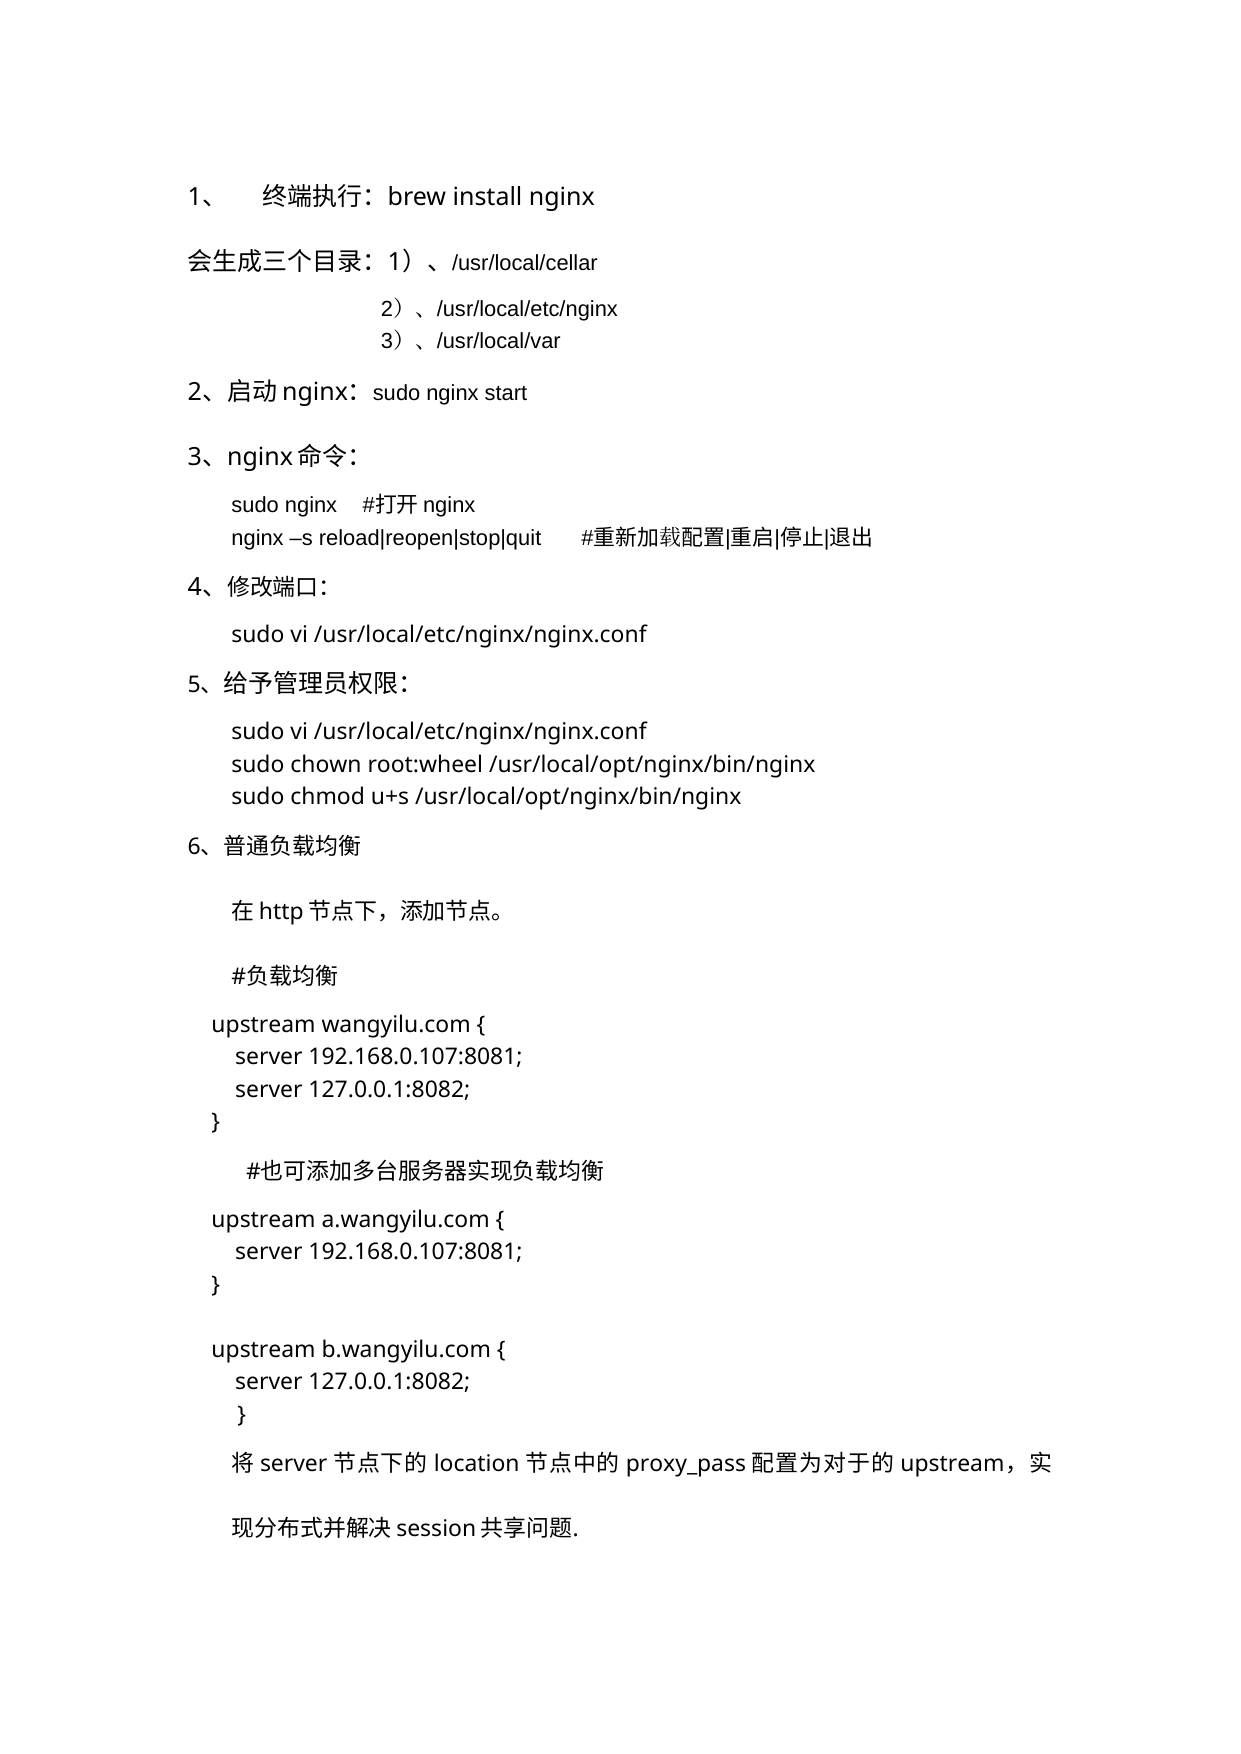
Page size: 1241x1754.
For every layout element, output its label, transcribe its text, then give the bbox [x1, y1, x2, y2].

text sudo vi /usr/local/etc/nginx/nginx.conf [187, 714, 1053, 747]
text 3、nginx命令： [187, 422, 1053, 487]
text 3）、/usr/local/var [362, 324, 1053, 357]
text } [187, 1267, 1053, 1299]
text 5、给予管理员权限： [187, 649, 1053, 714]
text #负载均衡 [187, 942, 1053, 1007]
text 2）、/usr/local/etc/nginx [362, 292, 1053, 324]
text 会生成三个目录：1）、/usr/local/cellar [187, 227, 1053, 292]
text server 127.0.0.1:8082; [187, 1364, 1053, 1397]
text 6、普通负载均衡 [187, 812, 1053, 877]
text sudo nginx #打开nginx [187, 487, 1053, 519]
text 4、修改端口： [187, 552, 1053, 617]
text server 127.0.0.1:8082; [187, 1072, 1053, 1104]
text upstream wangyilu.com { [187, 1007, 1053, 1039]
text server 192.168.0.107:8081; [187, 1039, 1053, 1072]
list 终端执行：brew install nginx [187, 162, 1053, 227]
text 将server节点下的location节点中的proxy_pass配置为对于的upstream，实现分布式并解决session共享问题. [231, 1429, 1053, 1559]
text sudo chown root:wheel /usr/local/opt/nginx/bin/nginx [187, 747, 1053, 779]
text sudo vi /usr/local/etc/nginx/nginx.conf [187, 617, 1053, 649]
text 2、启动nginx：sudo nginx start [187, 357, 1053, 422]
text } [231, 1397, 1053, 1429]
text sudo chmod u+s /usr/local/opt/nginx/bin/nginx [187, 779, 1053, 812]
text upstream a.wangyilu.com { [187, 1202, 1053, 1234]
text #也可添加多台服务器实现负载均衡 [187, 1137, 1053, 1202]
text upstream b.wangyilu.com { [187, 1332, 1053, 1364]
text server 192.168.0.107:8081; [187, 1234, 1053, 1267]
text 在http节点下，添加节点。 [187, 877, 1053, 942]
text nginx –s reload|reopen|stop|quit #重新加载配置|重启|停止|退出 [187, 519, 1053, 552]
text } [187, 1104, 1053, 1137]
